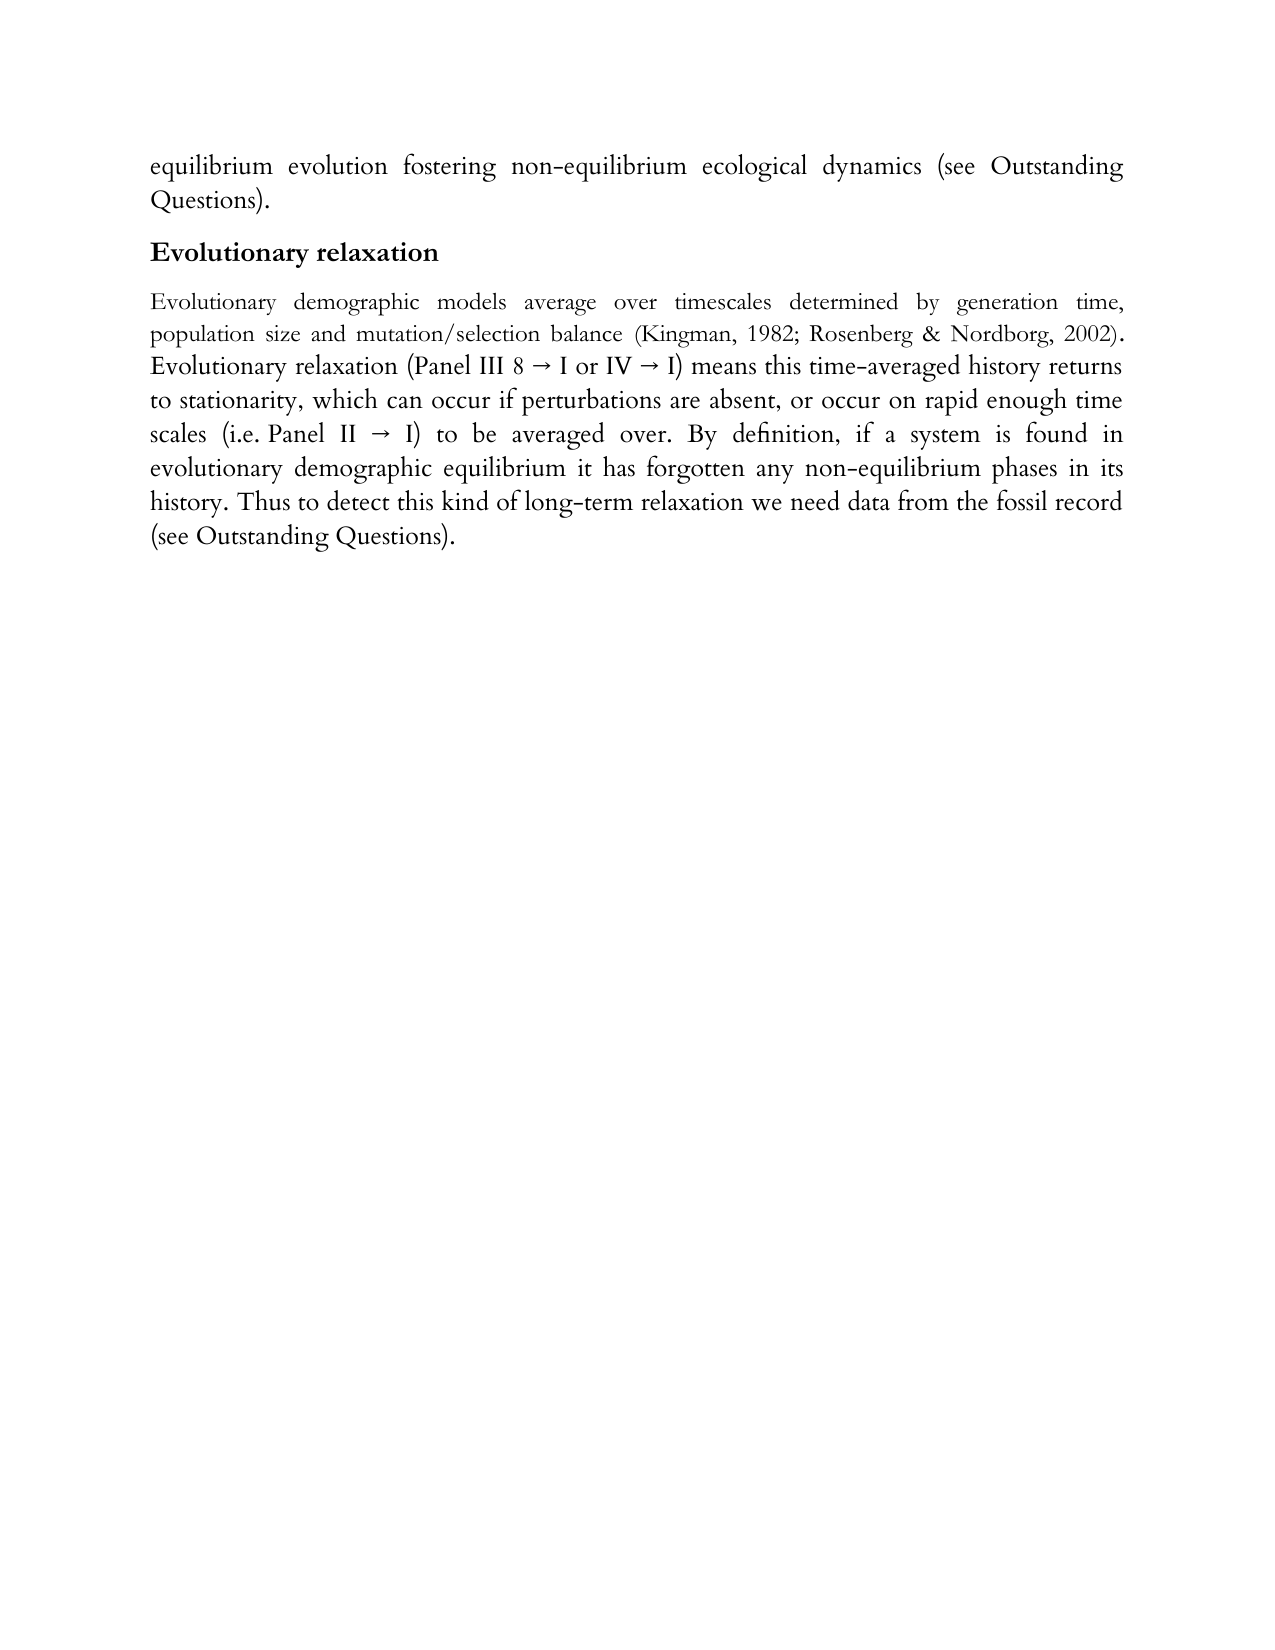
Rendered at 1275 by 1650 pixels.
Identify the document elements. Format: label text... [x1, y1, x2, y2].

text Evolutionary demographic models average over timescales determined by generation time, population size and mutation/selection balance (Kingman, 1982; Rosenberg & Nordborg, 2002). Evolutionary relaxation (Panel III 8 → I or IV → I) means this time-averaged history returns to stationarity, which can occur if perturbations are absent, or occur on rapid enough time scales (i.e. Panel II → I) to be averaged over. By definition, if a system is found in evolutionary demographic equilibrium it has forgotten any non-equilibrium phases in its history. Thus to detect this kind of long-term relaxation we need data from the fossil record (see Outstanding Questions). [150, 288, 1125, 553]
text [150, 150, 1125, 218]
text Evolutionary relaxation [150, 236, 1125, 269]
